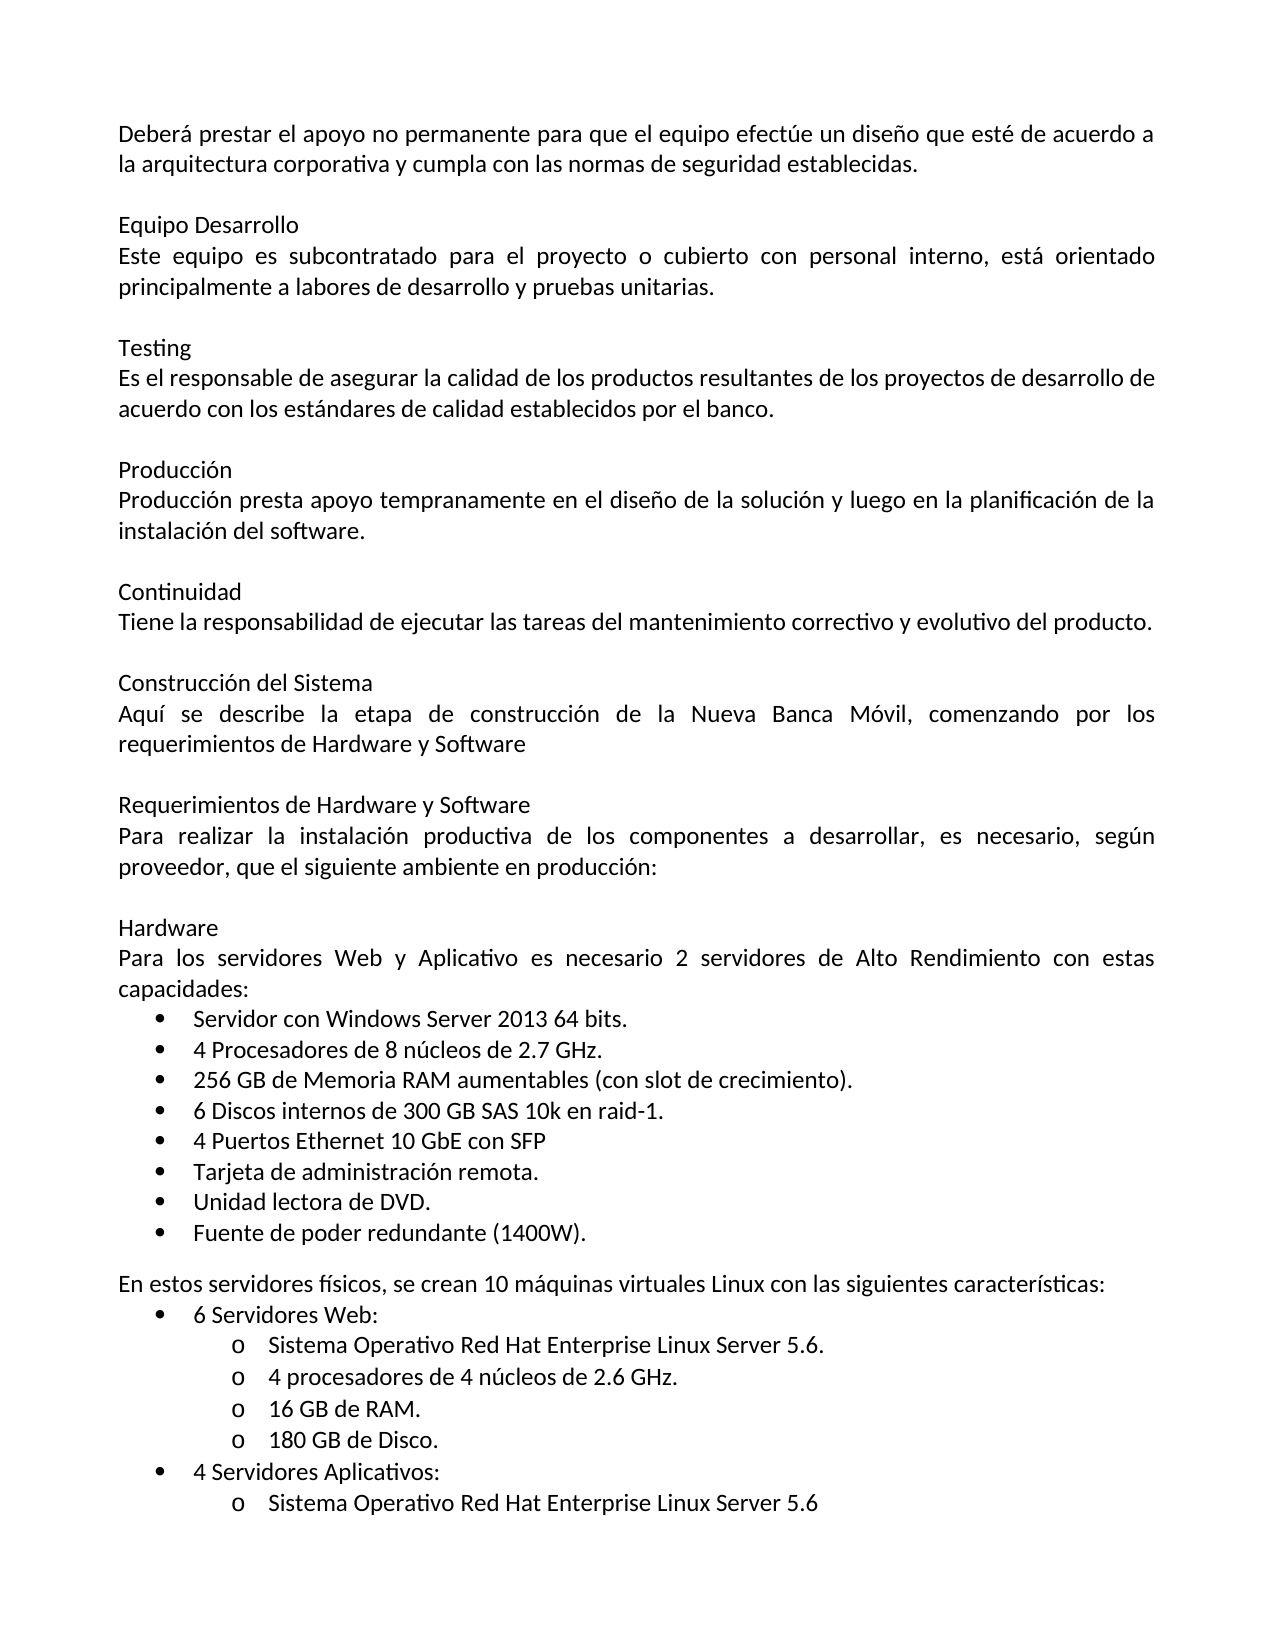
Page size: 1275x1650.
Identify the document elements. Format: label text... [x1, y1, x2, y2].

list 180 GB de Disco. [231, 1424, 1157, 1456]
list Tarjeta de administración remota. [156, 1156, 1157, 1186]
list 4 Puertos Ethernet 10 GbE con SFP [156, 1125, 1157, 1156]
list Sistema Operativo Red Hat Enterprise Linux Server 5.6 [231, 1487, 1157, 1519]
list 4 Servidores Aplicativos: [156, 1456, 1157, 1487]
list Sistema Operativo Red Hat Enterprise Linux Server 5.6. [231, 1329, 1157, 1361]
list 256 GB de Memoria RAM aumentables (con slot de crecimiento). [156, 1064, 1157, 1095]
text Aquí se describe la etapa de construcción de la Nueva Banca Móvil, comenzando por los requerimientos de Hardware y Software [118, 698, 1157, 759]
text Producción presta apoyo tempranamente en el diseño de la solución y luego en la planificación de la instalación del software. [118, 484, 1157, 545]
text Requerimientos de Hardware y Software [118, 789, 1157, 820]
text Construcción del Sistema [118, 667, 1157, 698]
text Es el responsable de asegurar la calidad de los productos resultantes de los proyectos de desarrollo de acuerdo con los estándares de calidad establecidos por el banco. [118, 362, 1157, 423]
text Tiene la responsabilidad de ejecutar las tareas del mantenimiento correctivo y evolutivo del producto. [118, 606, 1157, 637]
text Para realizar la instalación productiva de los componentes a desarrollar, es necesario, según proveedor, que el siguiente ambiente en producción: [118, 820, 1157, 881]
text Equipo Desarrollo [118, 210, 1157, 240]
list 6 Servidores Web: [156, 1299, 1157, 1329]
text Para los servidores Web y Aplicativo es necesario 2 servidores de Alto Rendimiento con estas capacidades: [118, 942, 1157, 1003]
text Continuidad [118, 576, 1157, 606]
text En estos servidores físicos, se crean 10 máquinas virtuales Linux con las siguientes características: [118, 1268, 1157, 1299]
list Fuente de poder redundante (1400W). [156, 1217, 1157, 1247]
text Testing [118, 332, 1157, 362]
text Producción [118, 454, 1157, 484]
list Unidad lectora de DVD. [156, 1186, 1157, 1217]
list 16 GB de RAM. [231, 1393, 1157, 1424]
list Servidor con Windows Server 2013 64 bits. [156, 1003, 1157, 1034]
list 6 Discos internos de 300 GB SAS 10k en raid-1. [156, 1095, 1157, 1125]
text Hardware [118, 912, 1157, 942]
list 4 procesadores de 4 núcleos de 2.6 GHz. [231, 1361, 1157, 1393]
list 4 Procesadores de 8 núcleos de 2.7 GHz. [156, 1034, 1157, 1064]
